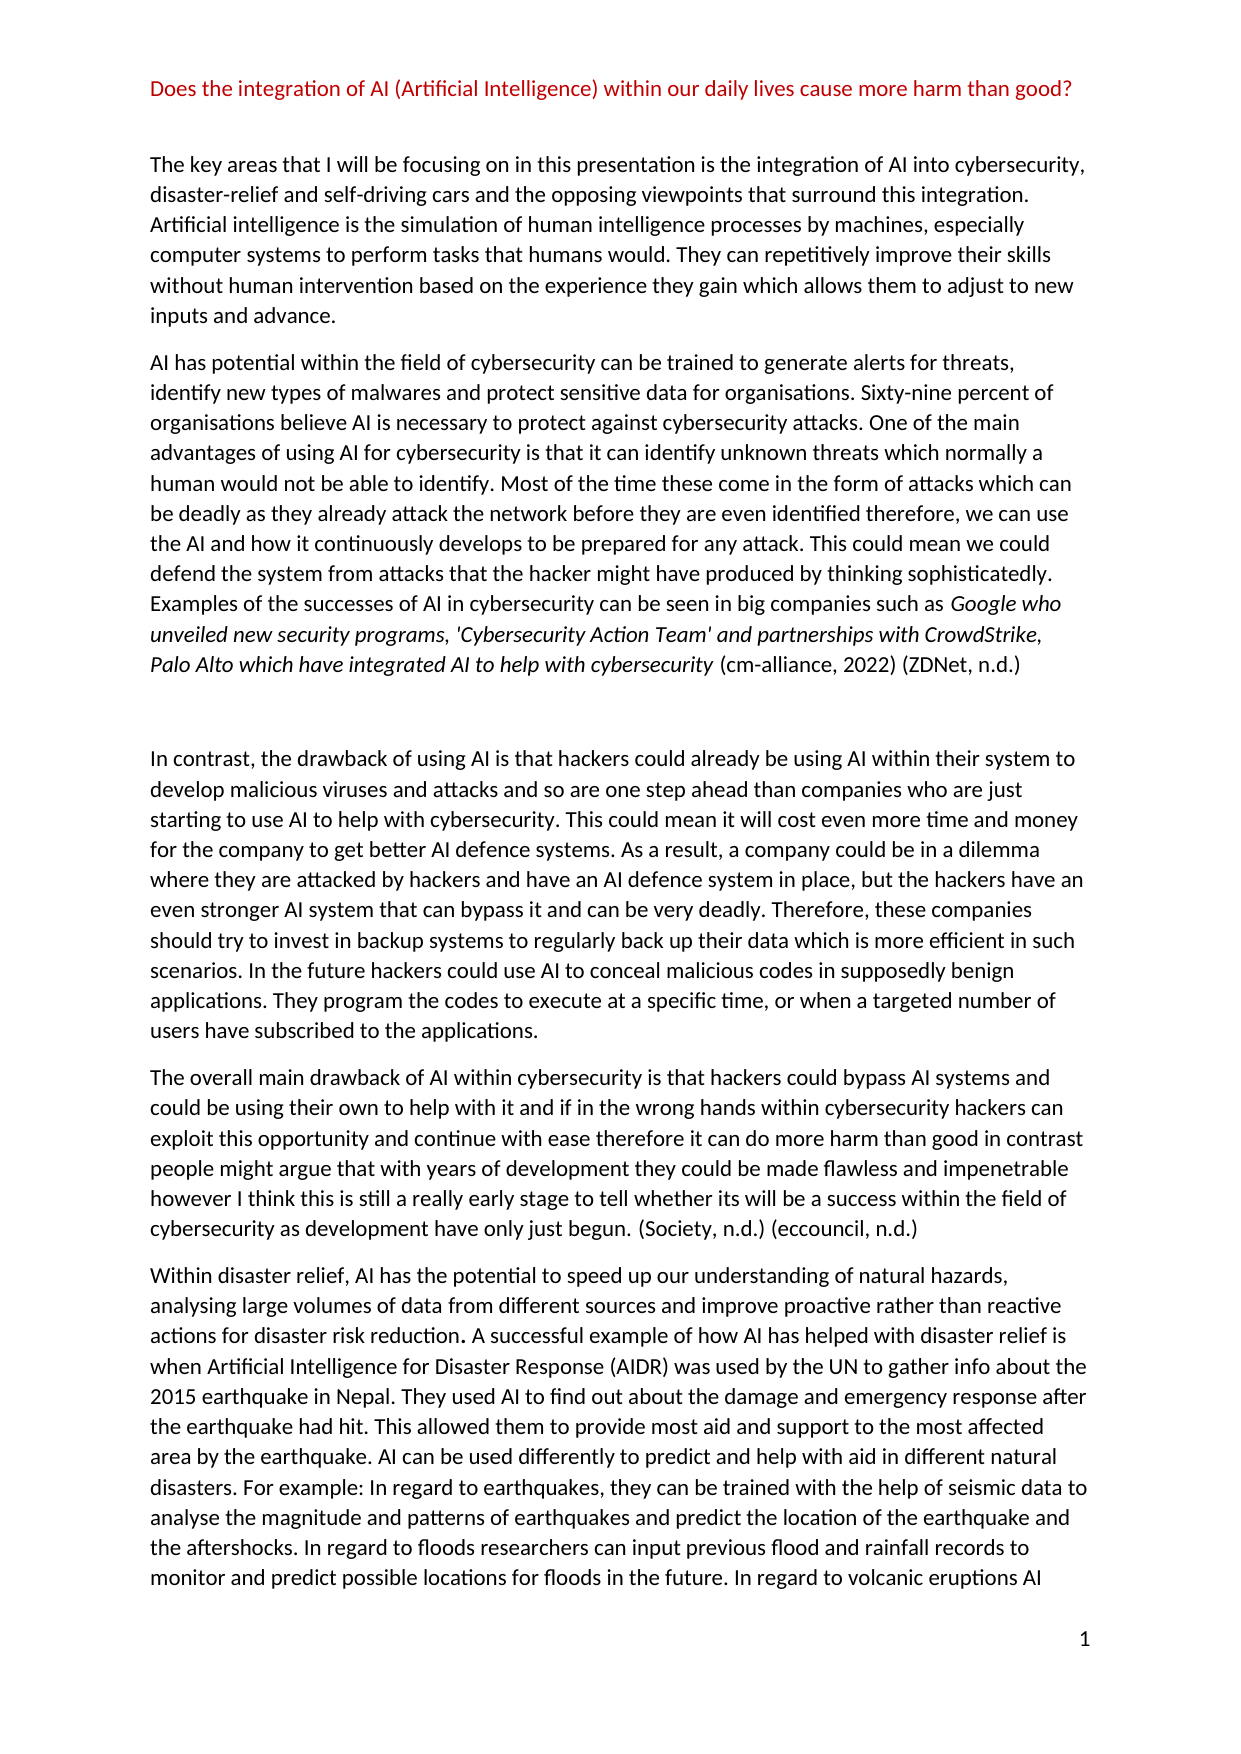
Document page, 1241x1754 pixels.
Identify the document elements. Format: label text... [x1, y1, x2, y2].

text The key areas that I will be focusing on in this presentation is the integration of AI into cybersecurity, disaster-relief and self-driving cars and the opposing viewpoints that surround this integration. Artificial intelligence is the simulation of human intelligence processes by machines, especially computer systems to perform tasks that humans would. They can repetitively improve their skills without human intervention based on the experience they gain which allows them to adjust to new inputs and advance. [150, 150, 1090, 329]
text The overall main drawback of AI within cybersecurity is that hackers could bypass AI systems and could be using their own to help with it and if in the wrong hands within cybersecurity hackers can exploit this opportunity and continue with ease therefore it can do more harm than good in contrast people might argue that with years of development they could be made flawless and impenetrable however I think this is still a really early stage to tell whether its will be a success within the field of cybersecurity as development have only just begun. [150, 1063, 1090, 1242]
text In contrast, the drawback of using AI is that hackers could already be using AI within their system to develop malicious viruses and attacks and so are one step ahead than companies who are just starting to use AI to help with cybersecurity. This could mean it will cost even more time and money for the company to get better AI defence systems. As a result, a company could be in a dilemma where they are attacked by hackers and have an AI defence system in place, but the hackers have an even stronger AI system that can bypass it and can be very deadly. Therefore, these companies should try to invest in backup systems to regularly back up their data which is more efficient in such scenarios. In the future hackers could use AI to conceal malicious codes in supposedly benign applications. They program the codes to execute at a specific time, or when a targeted number of users have subscribed to the applications. [150, 744, 1090, 1044]
text AI has potential within the field of cybersecurity can be trained to generate alerts for threats, identify new types of malwares and protect sensitive data for organisations. Sixty-nine percent of organisations believe AI is necessary to protect against cybersecurity attacks. One of the main advantages of using AI for cybersecurity is that it can identify unknown threats which normally a human would not be able to identify. Most of the time these come in the form of attacks which can be deadly as they already attack the network before they are even identified therefore, we can use the AI and how it continuously develops to be prepared for any attack. This could mean we could defend the system from attacks that the hacker might have produced by thinking sophisticatedly. Examples of the successes of AI in cybersecurity can be seen in big companies such as Google who unveiled new security programs, 'Cybersecurity Action Team' and partnerships with CrowdStrike, Palo Alto which have integrated AI to help with cybersecurity [150, 348, 1090, 678]
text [150, 1261, 1090, 1591]
